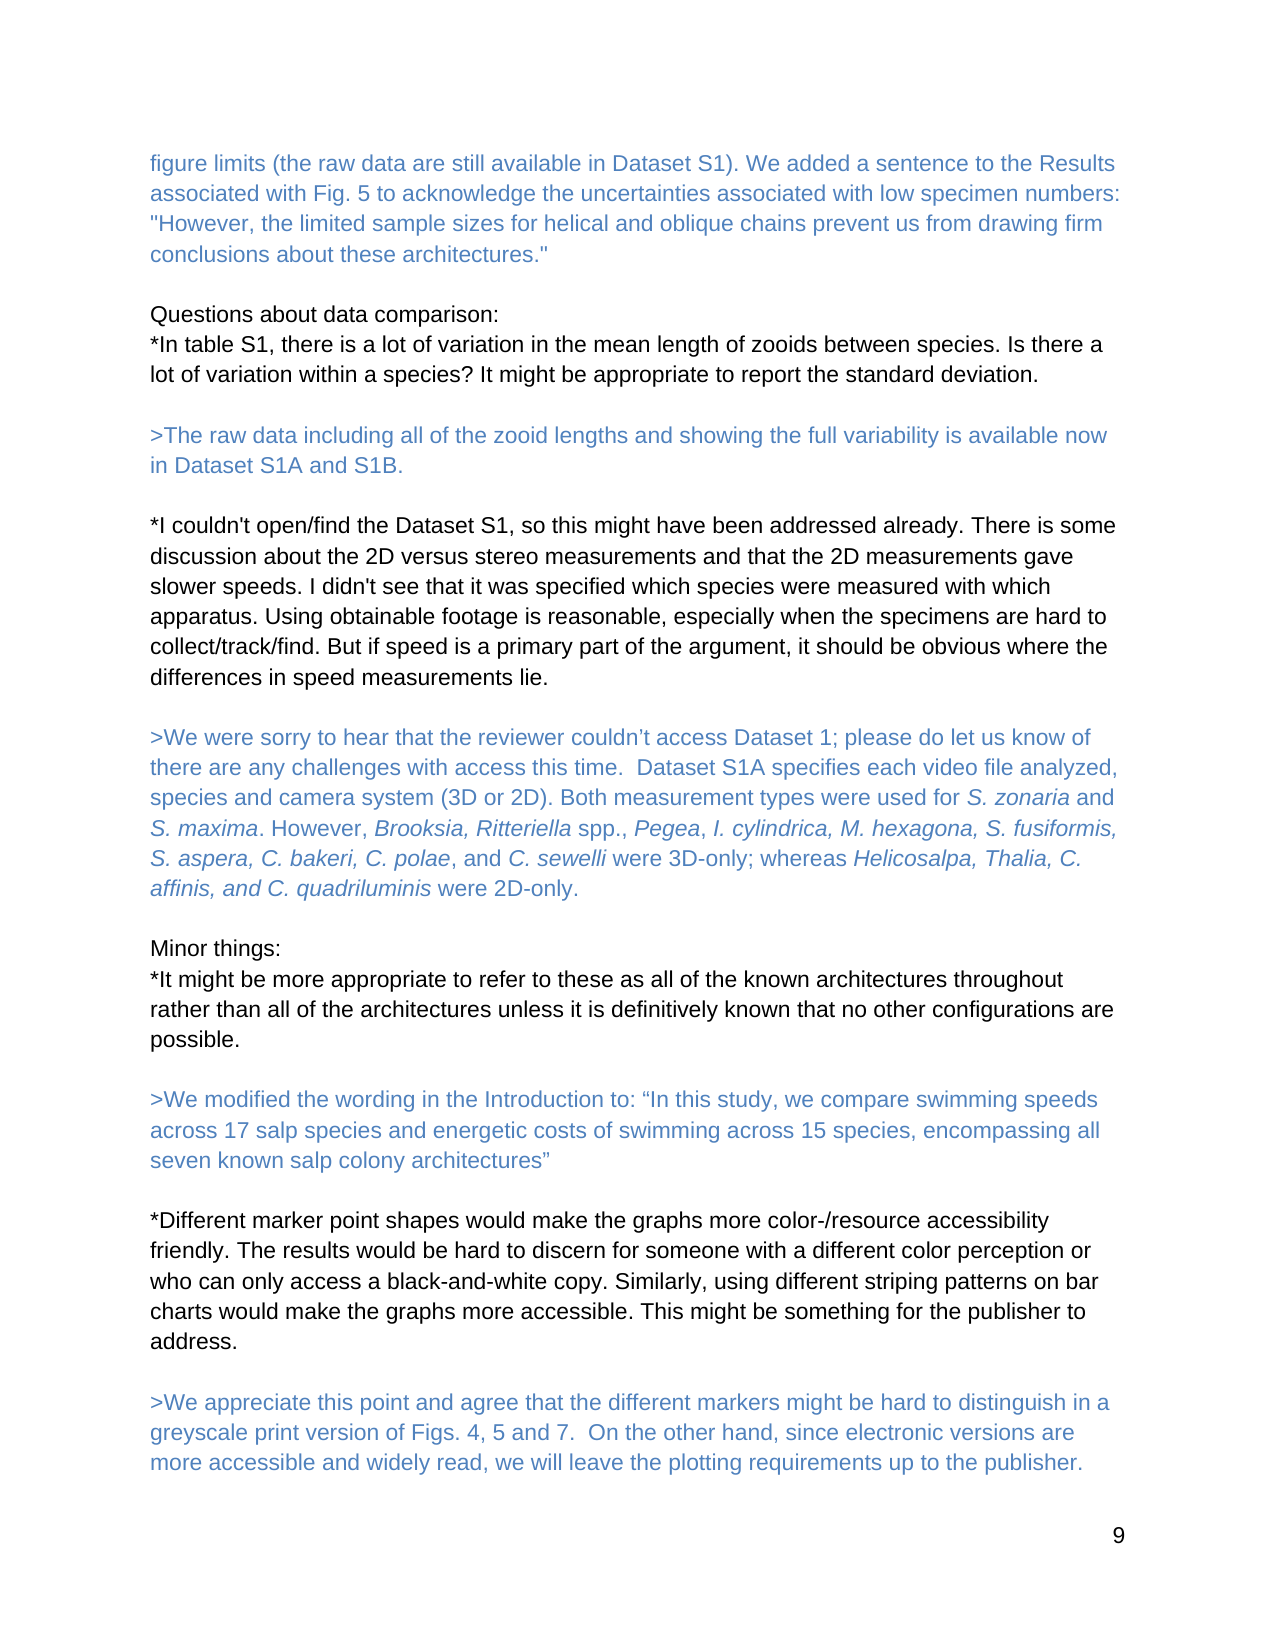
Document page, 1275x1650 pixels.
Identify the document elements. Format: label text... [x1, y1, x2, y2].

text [150, 150, 1125, 267]
text Questions about data comparison: [150, 301, 1125, 327]
text >We were sorry to hear that the reviewer couldn’t access Dataset 1; please do let us know of there are any challenges with access this time. Dataset S1A specifies each video file analyzed, species and camera system (3D or 2D). Both measurement types were used for S. zonaria and S. maxima. However, Brooksia, Ritteriella spp., Pegea, I. cylindrica, M. hexagona, S. fusiformis, S. aspera, C. bakeri, C. polae, and C. sewelli were 3D-only; whereas Helicosalpa, Thalia, C. affinis, and C. quadriluminis were 2D-only. [150, 724, 1125, 901]
text Minor things: [150, 935, 1125, 962]
text *It might be more appropriate to refer to these as all of the known architectures throughout rather than all of the architectures unless it is definitively known that no other configurations are possible. [150, 966, 1125, 1052]
text *Different marker point shapes would make the graphs more color-/resource accessibility friendly. The results would be hard to discern for someone with a different color perception or who can only access a black-and-white copy. Similarly, using different striping patterns on bar charts would make the graphs more accessible. This might be something for the publisher to address. [150, 1207, 1125, 1354]
text >We appreciate this point and agree that the different markers might be hard to distinguish in a greyscale print version of Figs. 4, 5 and 7. On the other hand, since electronic versions are more accessible and widely read, we will leave the plotting requirements up to the publisher. [150, 1388, 1125, 1475]
text *I couldn't open/find the Dataset S1, so this might have been addressed already. There is some discussion about the 2D versus stereo measurements and that the 2D measurements gave slower speeds. I didn't see that it was specified which species were measured with which apparatus. Using obtainable footage is reasonable, especially when the specimens are hard to collect/track/find. But if speed is a primary part of the argument, it should be obvious where the differences in speed measurements lie. [150, 512, 1125, 690]
text >The raw data including all of the zooid lengths and showing the full variability is available now in Dataset S1A and S1B. [150, 422, 1125, 478]
text *In table S1, there is a lot of variation in the mean length of zooids between species. Is there a lot of variation within a species? It might be appropriate to report the standard deviation. [150, 331, 1125, 388]
text >We modified the wording in the Introduction to: “In this study, we compare swimming speeds across 17 salp species and energetic costs of swimming across 15 species, encompassing all seven known salp colony architectures” [150, 1086, 1125, 1173]
